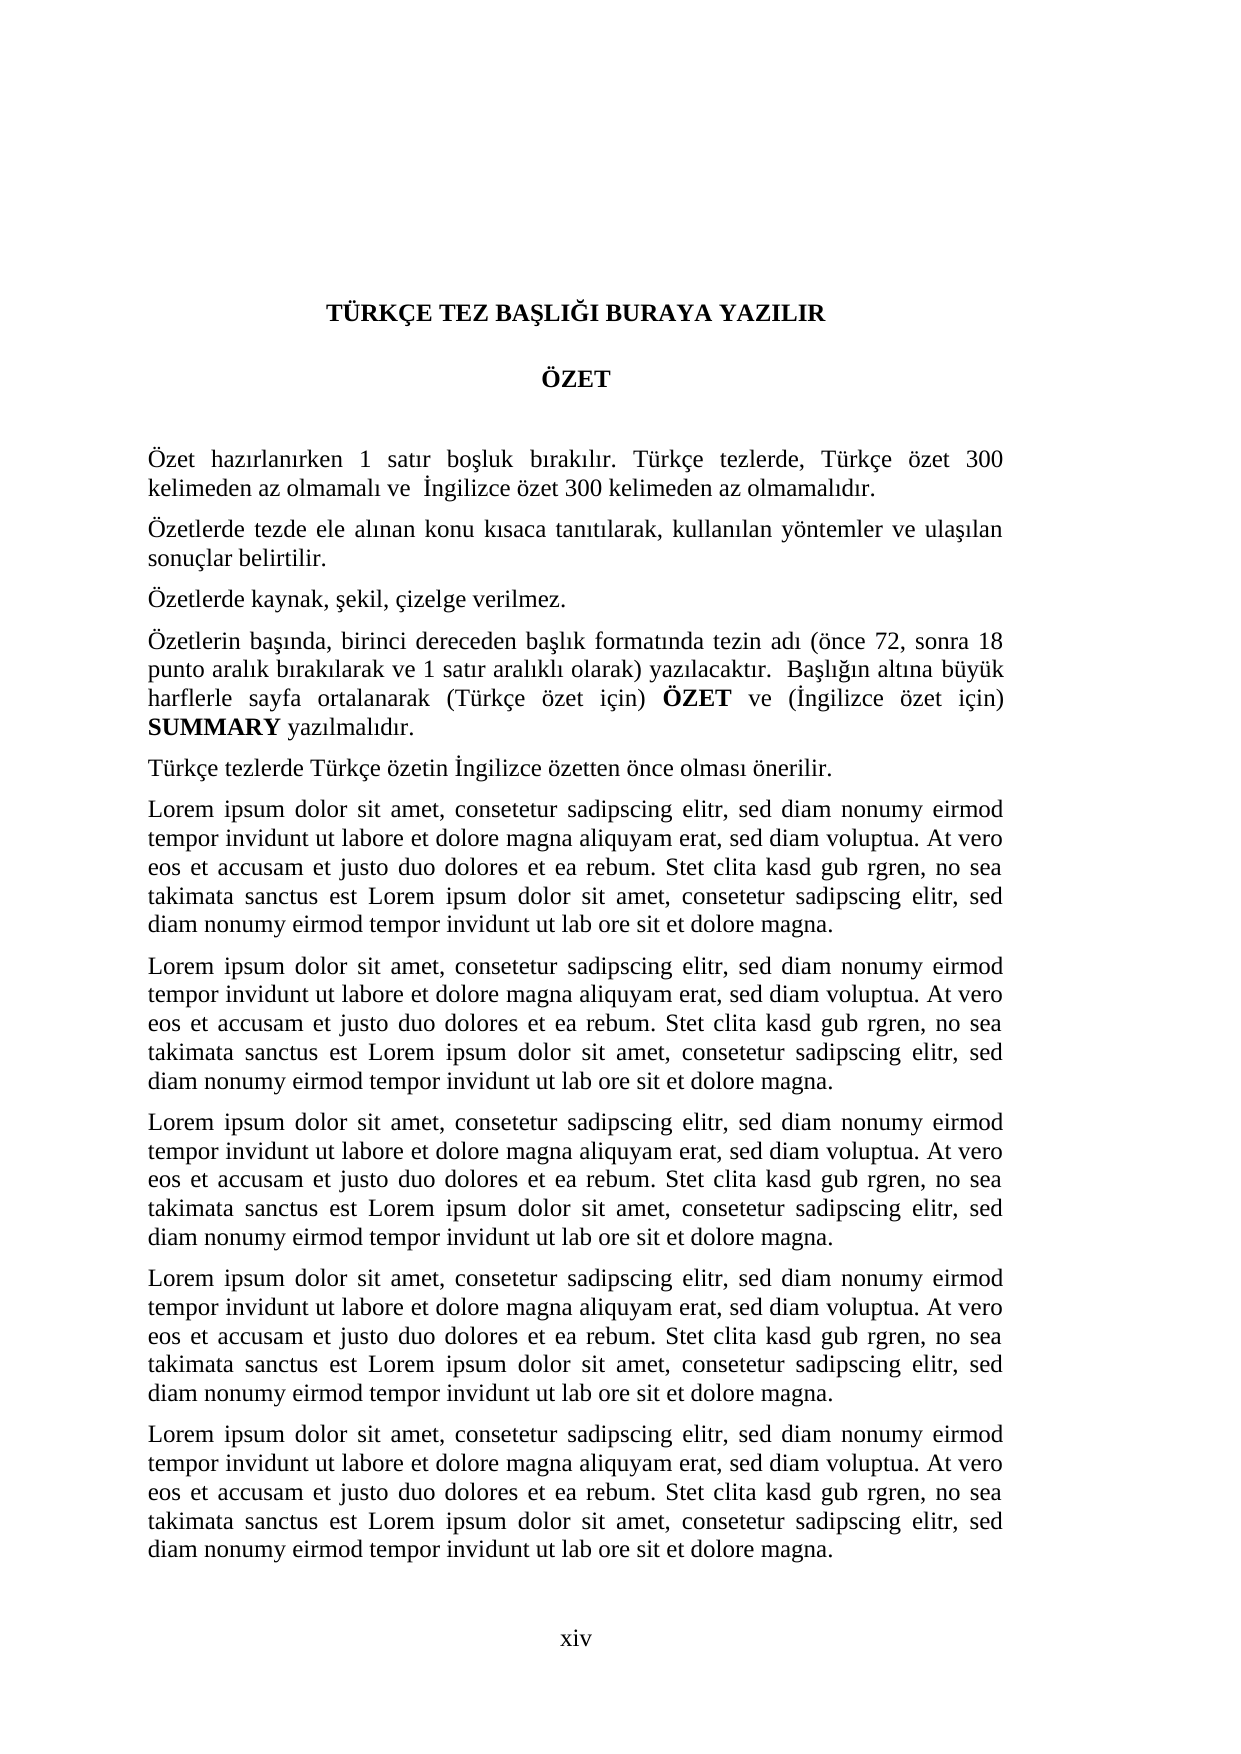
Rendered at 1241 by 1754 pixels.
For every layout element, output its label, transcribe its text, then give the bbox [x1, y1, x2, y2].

text Özetlerde tezde ele alınan konu kısaca tanıtılarak, kullanılan yöntemler ve ulaşılan sonuçlar belirtilir. [148, 514, 1004, 572]
text Özetlerin başında, birinci dereceden başlık formatında tezin adı (önce 72, sonra 18 punto aralık bırakılarak ve 1 satır aralıklı olarak) yazılacaktır. Başlığın altına büyük harflerle sayfa ortalanarak (Türkçe özet için) ÖZET ve (İngilizce özet için) SUMMARY yazılmalıdır. [148, 626, 1004, 741]
text TÜRKÇE TEZ BAŞLIĞI BURAYA YAZILIR [148, 298, 1004, 326]
list ÖZET [148, 364, 1004, 393]
text Türkçe tezlerde Türkçe özetin İngilizce özetten önce olması önerilir. [148, 753, 1004, 782]
text Özet hazırlanırken 1 satır boşluk bırakılır. Türkçe tezlerde, Türkçe özet 300 kelimeden az olmamalı ve İngilizce özet 300 kelimeden az olmamalıdır. [148, 444, 1004, 502]
text Özetlerde kaynak, şekil, çizelge verilmez. [148, 584, 1004, 613]
